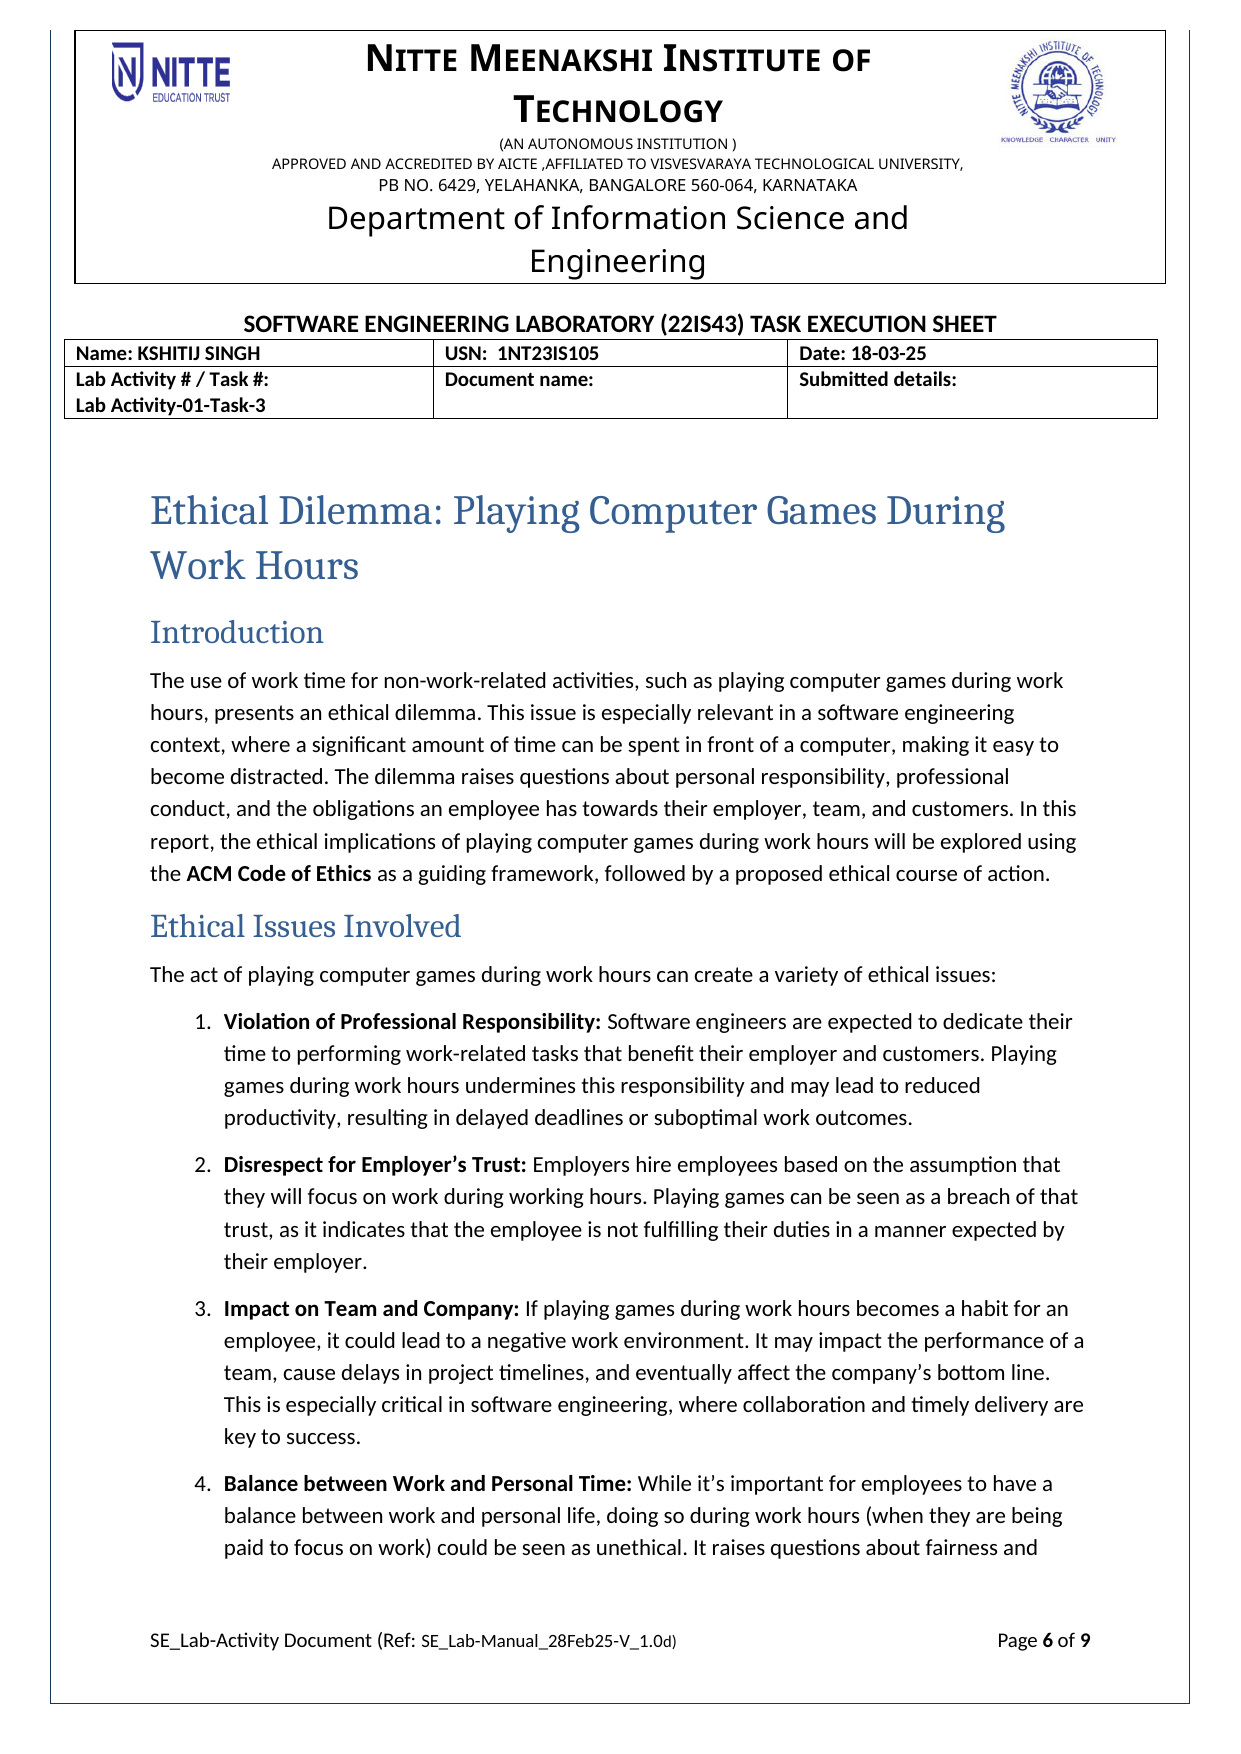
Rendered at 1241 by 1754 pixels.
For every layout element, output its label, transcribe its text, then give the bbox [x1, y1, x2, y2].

picture [112, 39, 230, 103]
picture [997, 31, 1118, 148]
text The use of work time for non-work-related activities, such as playing computer games during work hours, presents an ethical dilemma. This issue is especially relevant in a software engineering context, where a significant amount of time can be spent in front of a computer, making it easy to become distracted. The dilemma raises questions about personal responsibility, professional conduct, and the obligations an employee has towards their employer, team, and customers. In this report, the ethical implications of playing computer games during work hours will be explored using the ACM Code of Ethics as a guiding framework, followed by a proposed ethical course of action. [150, 666, 1090, 887]
list Ethical Dilemma: Playing Computer Games During Work Hours [150, 487, 1090, 589]
list Disrespect for Employer’s Trust: Employers hire employees based on the assumption that they will focus on work during working hours. Playing games can be seen as a breach of that trust, as it indicates that the employee is not fulfilling their duties in a manner expected by their employer. [194, 1150, 1090, 1275]
list Impact on Team and Company: If playing games during work hours becomes a habit for an employee, it could lead to a negative work environment. It may impact the performance of a team, cause delays in project timelines, and eventually affect the company’s bottom line. This is especially critical in software engineering, where collaboration and timely delivery are key to success. [194, 1294, 1090, 1450]
list Violation of Professional Responsibility: Software engineers are expected to dedicate their time to performing work-related tasks that benefit their employer and customers. Playing games during work hours undermines this responsibility and may lead to reduced productivity, resulting in delayed deadlines or suboptimal work outcomes. [194, 1007, 1090, 1132]
text The act of playing computer games during work hours can create a variety of ethical issues: [150, 960, 1090, 988]
list Introduction [150, 613, 1090, 652]
list Ethical Issues Involved [150, 908, 1090, 946]
